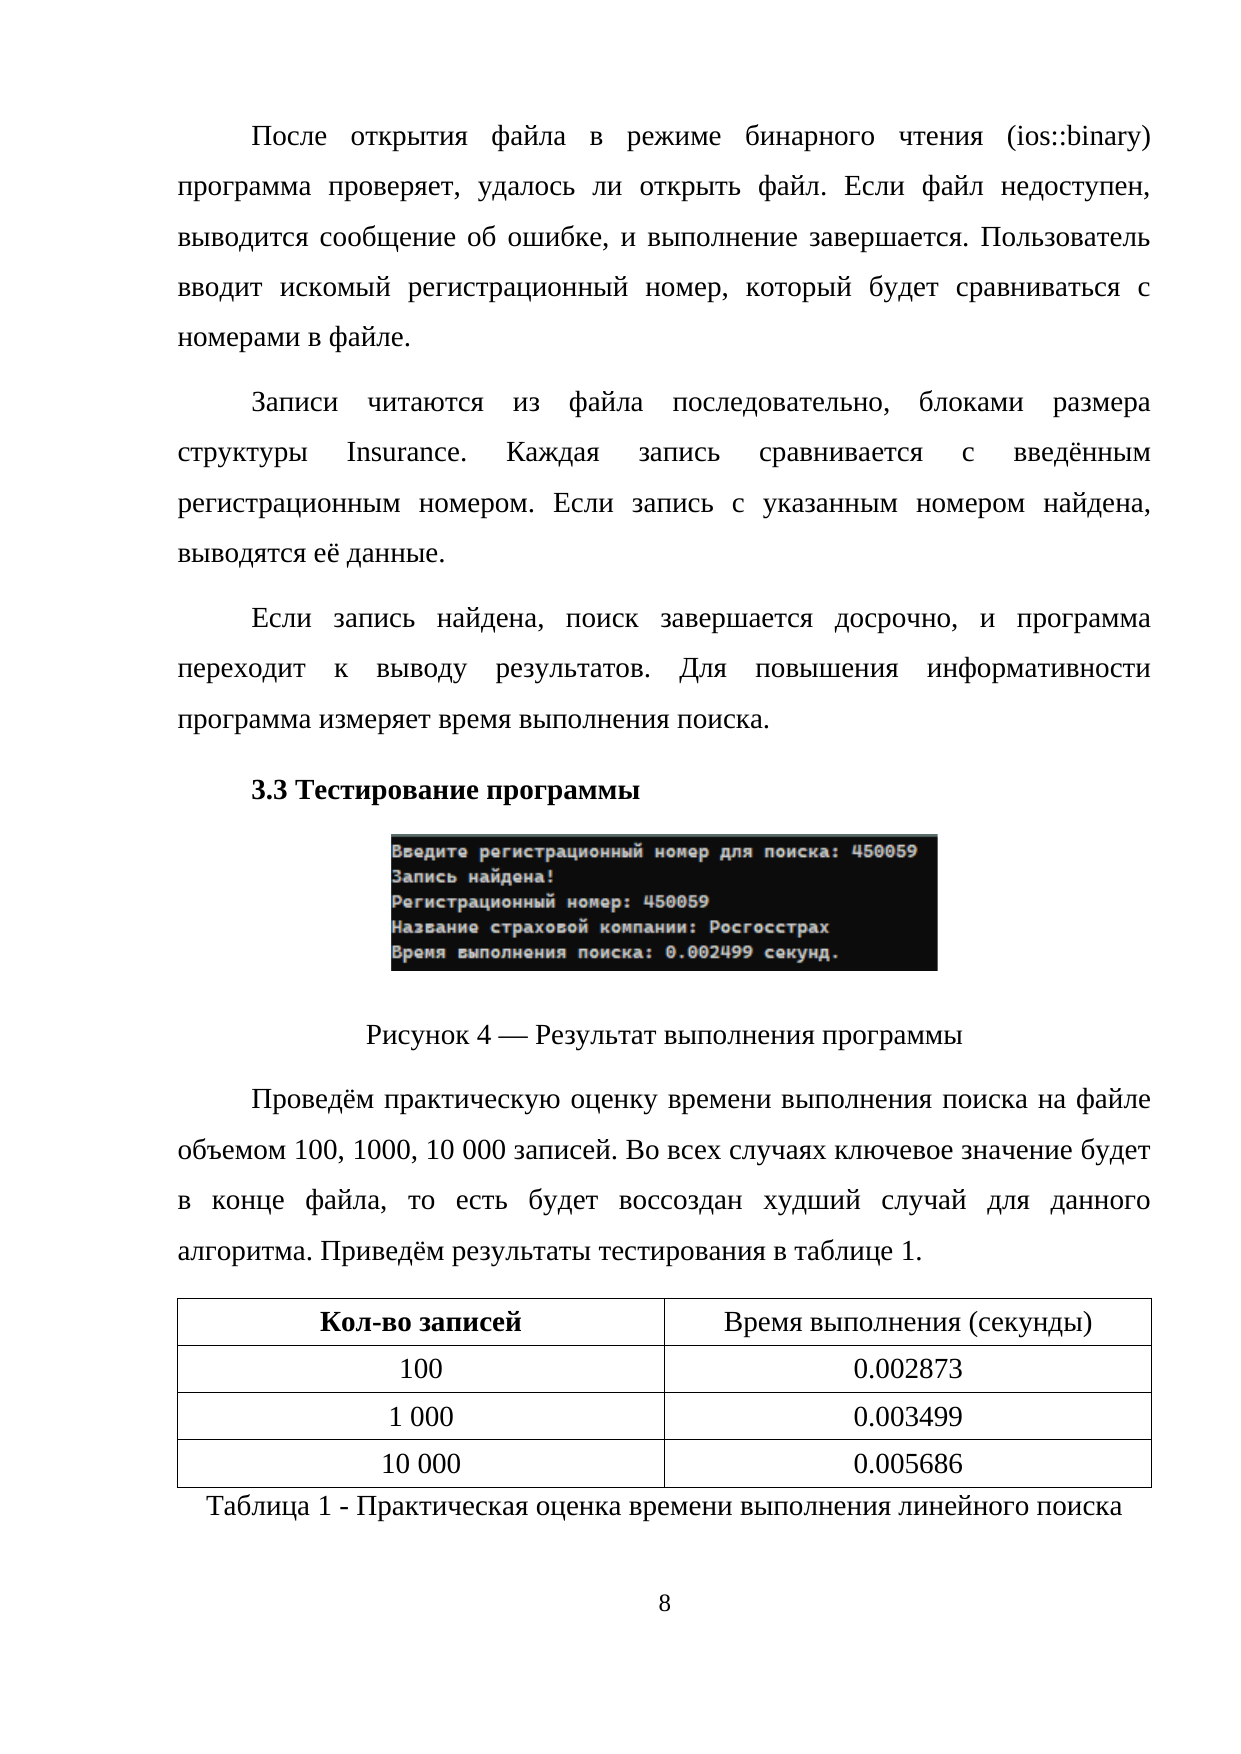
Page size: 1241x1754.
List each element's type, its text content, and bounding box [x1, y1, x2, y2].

text Записи читаются из файла последовательно, блоками размера структуры Insurance. Каждая запись сравнивается с введённым регистрационным номером. Если запись с указанным номером найдена, выводятся её данные. [177, 384, 1152, 569]
text После открытия файла в режиме бинарного чтения (ios::binary) программа проверяет, удалось ли открыть файл. Если файл недоступен, выводится сообщение об ошибке, и выполнение завершается. Пользователь вводит искомый регистрационный номер, который будет сравниваться с номерами в файле. [177, 118, 1152, 353]
table_cell 0.002873 [665, 1346, 1151, 1392]
table_header Кол-во записей [178, 1299, 664, 1345]
text Таблица 1 - Практическая оценка времени выполнения линейного поиска [177, 1488, 1152, 1521]
text Проведём практическую оценку времени выполнения поиска на файле объемом 100, 1000, 10 000 записей. Во всех случаях ключевое значение будет в конце файла, то есть будет воссоздан худший случай для данного алгоритма. Приведём результаты тестирования в таблице 1. [177, 1082, 1152, 1266]
picture [391, 834, 938, 971]
table_cell 10 000 [178, 1440, 664, 1487]
table_cell 0.005686 [665, 1440, 1151, 1487]
subtitle 3.3 Тестирование программы [177, 772, 1152, 805]
text Если запись найдена, поиск завершается досрочно, и программа переходит к выводу результатов. Для повышения информативности программа измеряет время выполнения поиска. [177, 600, 1152, 734]
table_cell 0.003499 [665, 1393, 1151, 1439]
table_cell 100 [178, 1346, 664, 1392]
table_header Время выполнения (секунды) [665, 1299, 1151, 1345]
table_cell 1 000 [178, 1393, 664, 1439]
